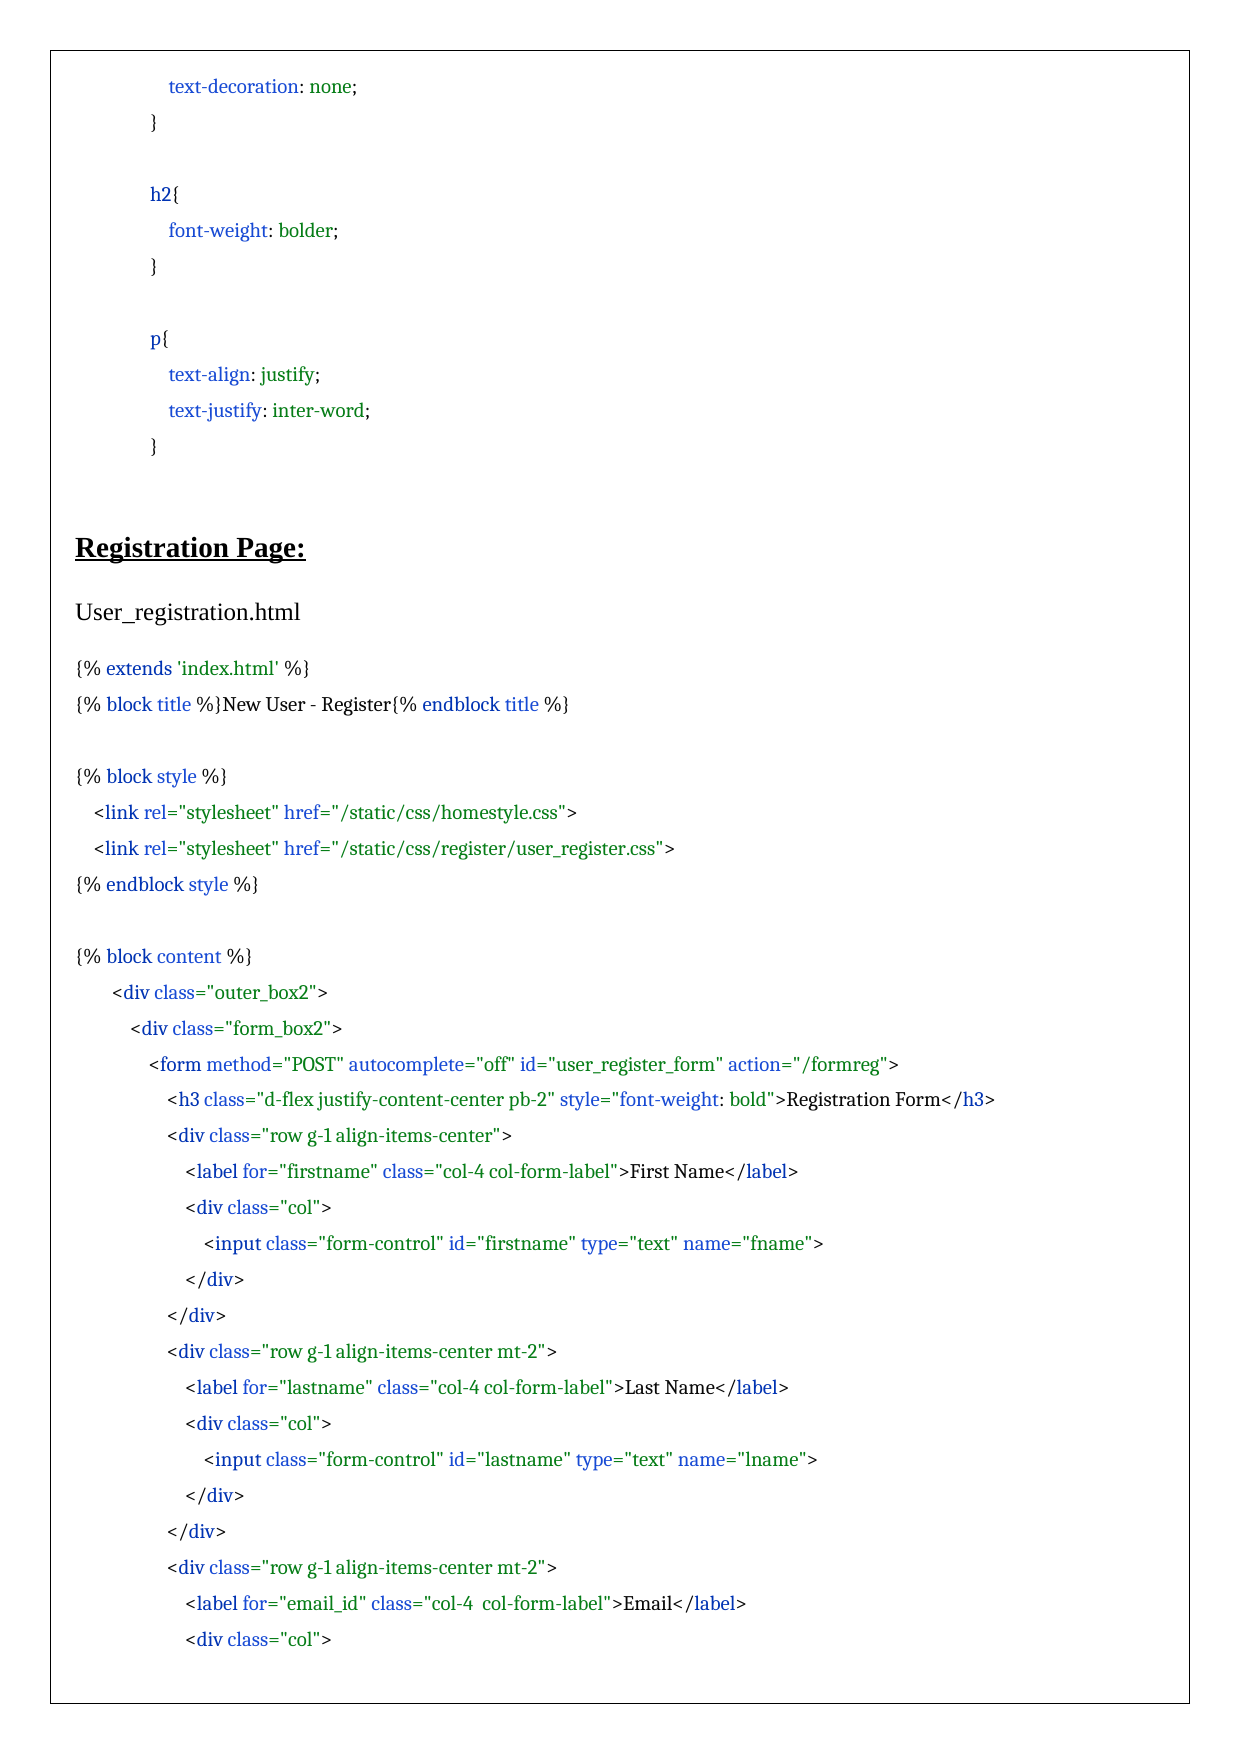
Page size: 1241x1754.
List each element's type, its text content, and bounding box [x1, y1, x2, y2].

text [75, 657, 1165, 1651]
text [150, 75, 1165, 458]
text Registration Page: [75, 530, 1165, 564]
text User_registration.html [75, 597, 1165, 626]
